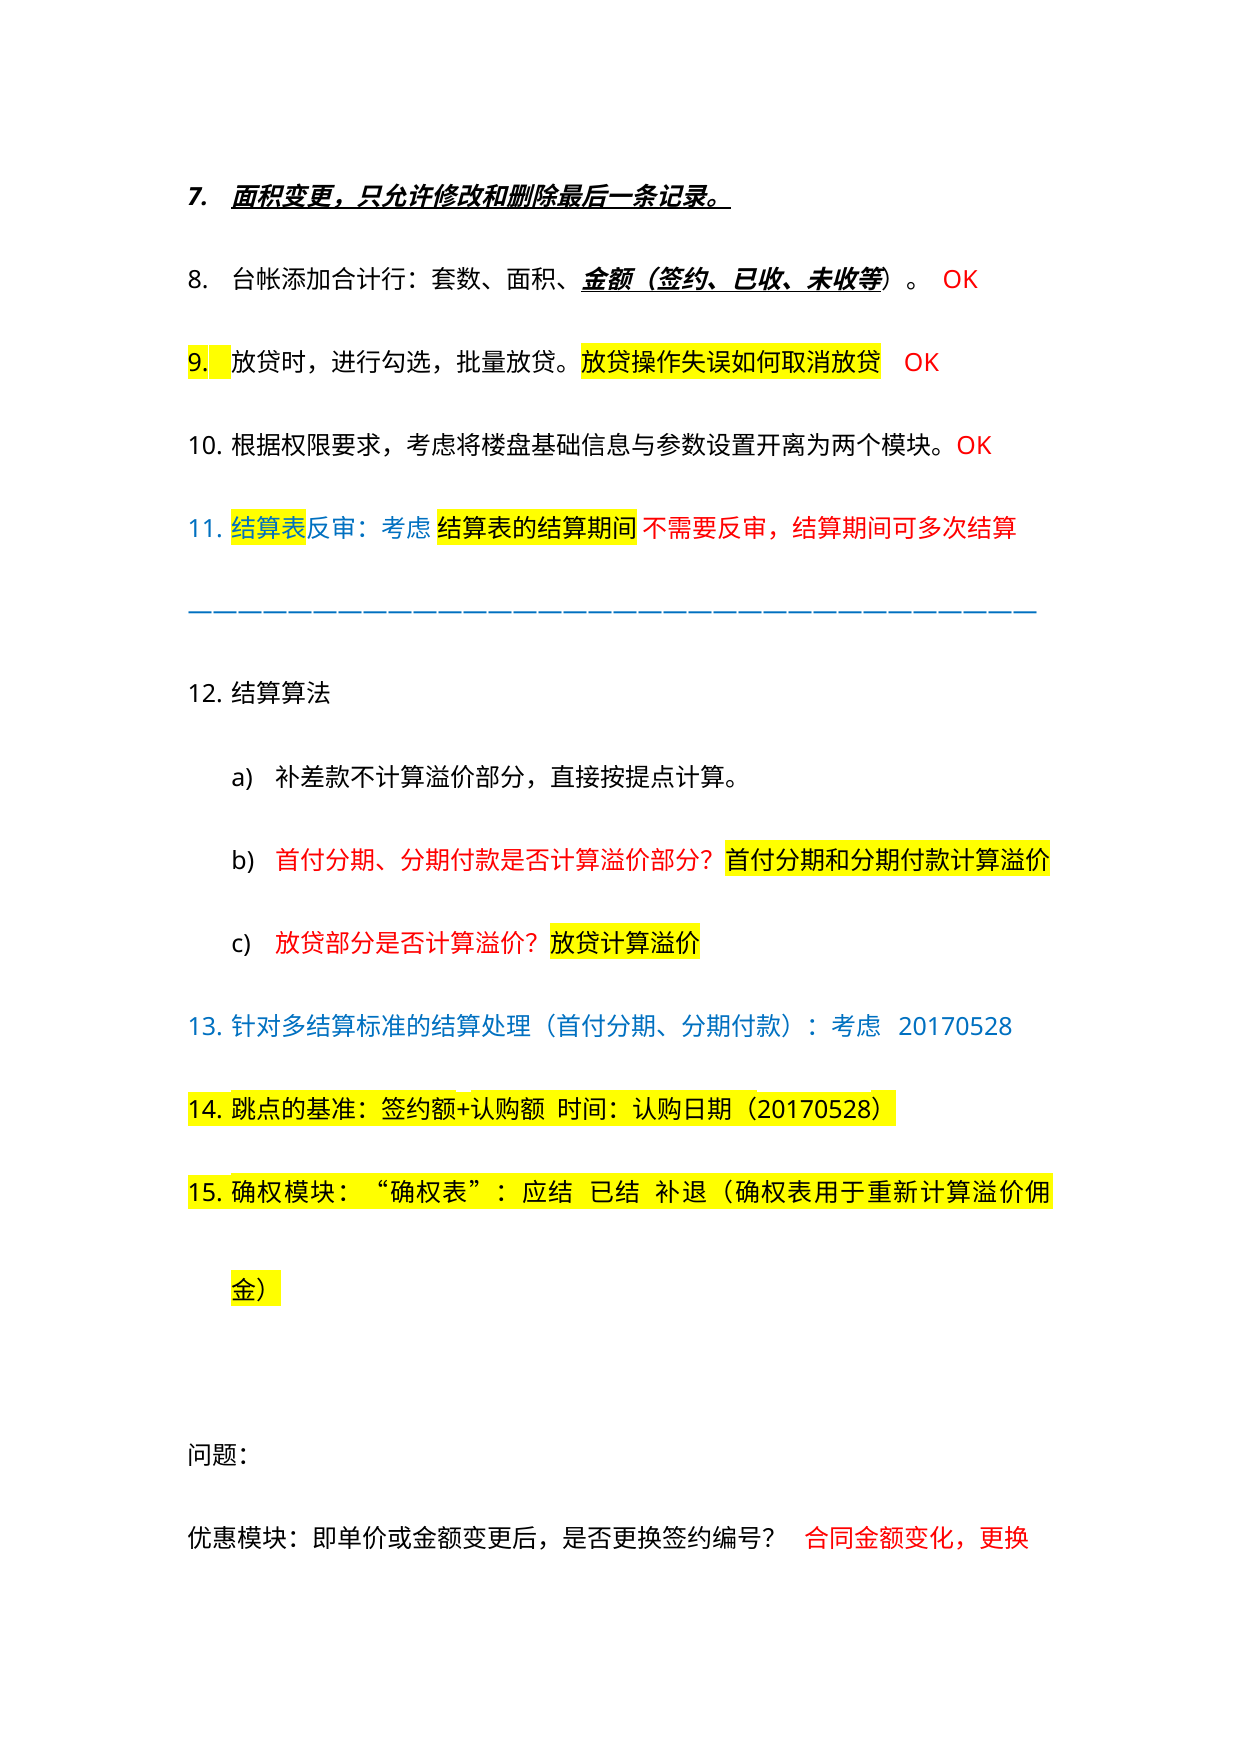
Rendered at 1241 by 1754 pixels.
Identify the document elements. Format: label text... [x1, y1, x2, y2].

list 结算算法 [187, 659, 1053, 724]
list 跳点的基准：签约额+认购额 时间：认购日期（20170528） [187, 1075, 1053, 1140]
list 确权模块：“确权表”：应结 已结 补退（确权表用于重新计算溢价佣金） [187, 1158, 1053, 1321]
text 优惠模块：即单价或金额变更后，是否更换签约编号？ 合同金额变化，更换 [187, 1504, 1053, 1569]
list 针对多结算标准的结算处理（首付分期、分期付款）：考虑 20170528 [187, 992, 1053, 1057]
list 台帐添加合计行：套数、面积、金额（签约、已收、未收等）。 OK [187, 245, 1053, 310]
list 补差款不计算溢价部分，直接按提点计算。 [231, 743, 1053, 808]
text 问题： [187, 1421, 1053, 1486]
list 面积变更，只允许修改和删除最后一条记录。 [187, 162, 1053, 227]
list 根据权限要求，考虑将楼盘基础信息与参数设置开离为两个模块。OK [187, 411, 1053, 476]
list 结算表反审：考虑 结算表的结算期间 不需要反审，结算期间可多次结算 [187, 494, 1053, 559]
list 放贷部分是否计算溢价？放贷计算溢价 [231, 909, 1053, 974]
text ―――――――――――――――――――――――――――――――――― [187, 578, 1053, 643]
list 放贷时，进行勾选，批量放贷。放贷操作失误如何取消放贷 OK [187, 328, 1053, 393]
list 首付分期、分期付款是否计算溢价部分？首付分期和分期付款计算溢价 [231, 826, 1053, 891]
